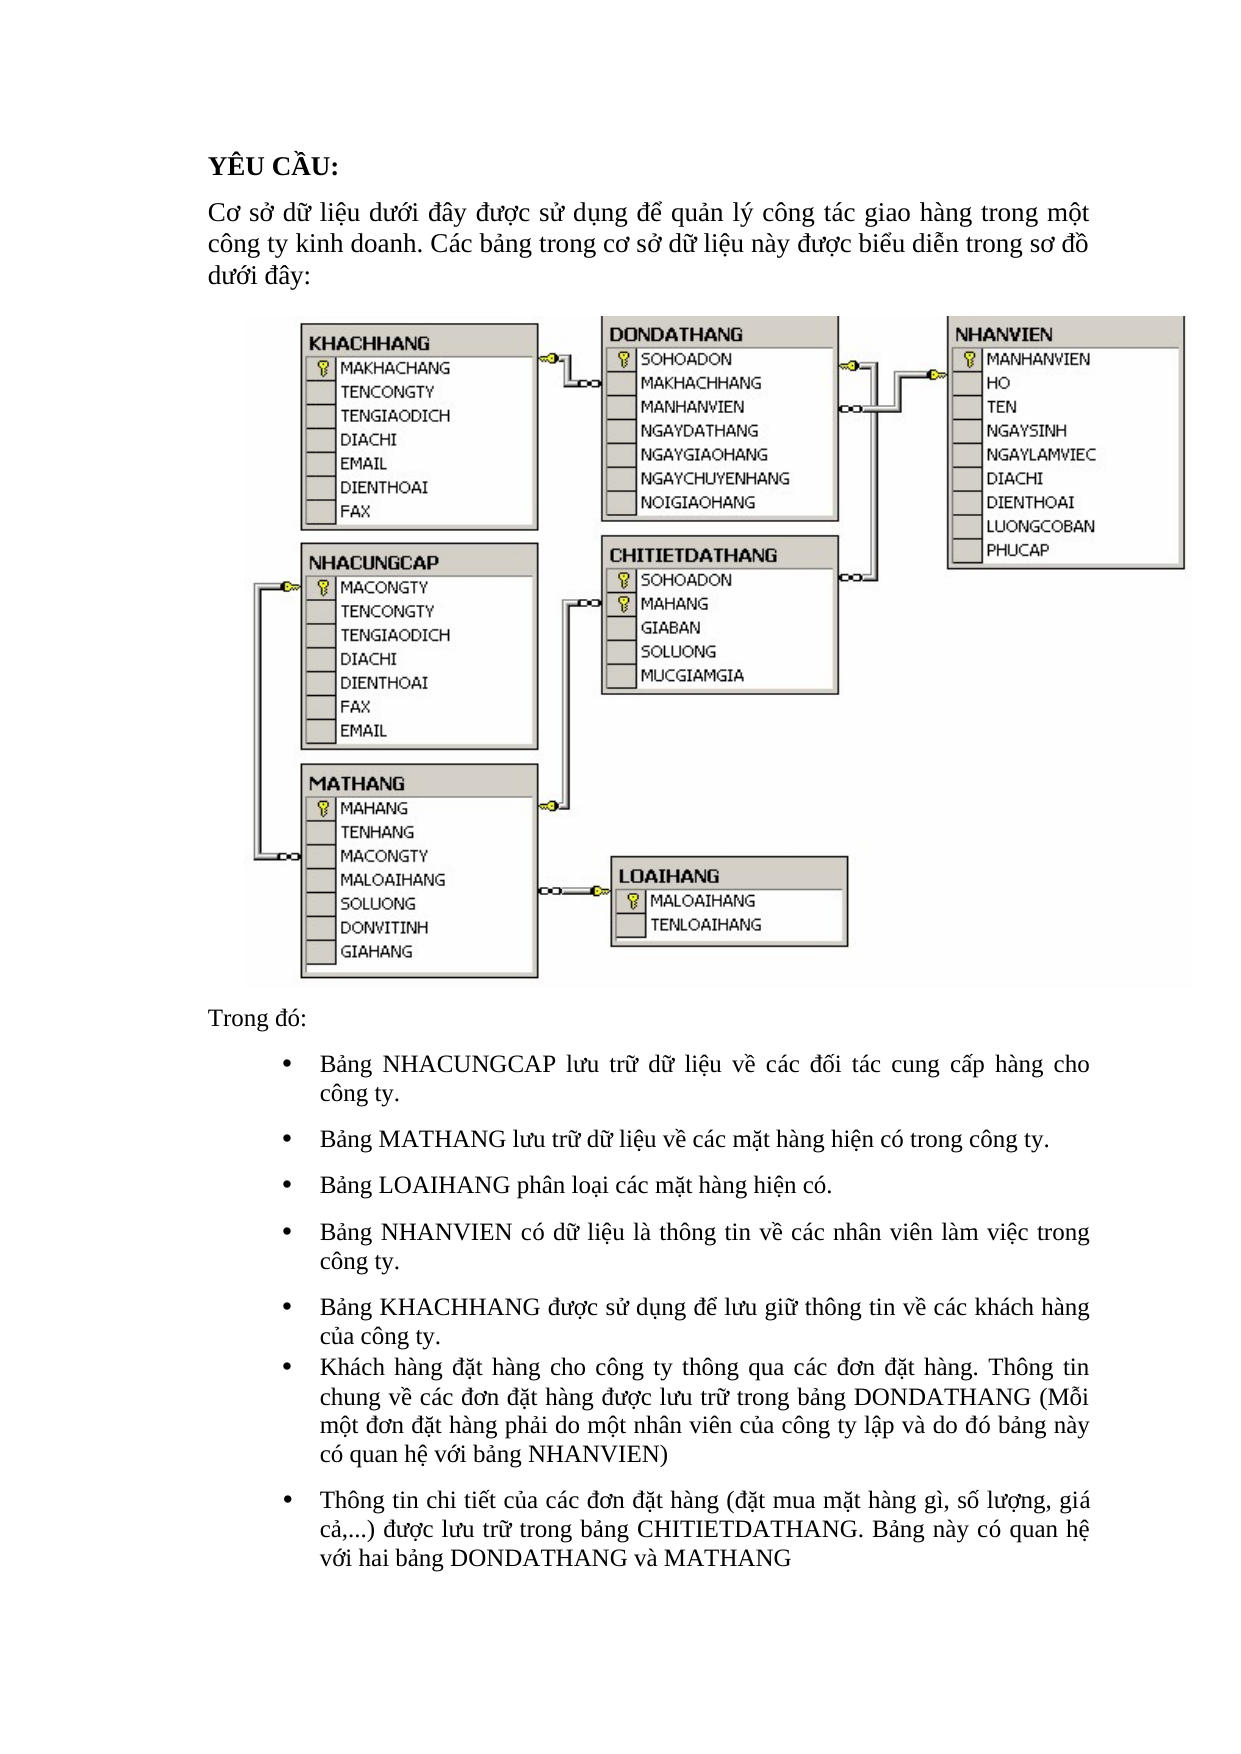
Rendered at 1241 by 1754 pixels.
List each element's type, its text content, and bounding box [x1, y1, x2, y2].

list Bảng KHACHHANG được sử dụng để lưu giữ thông tin về các khách hàng của công ty. [282, 1290, 1090, 1350]
text Cơ sở dữ liệu dưới đây được sử dụng để quản lý công tác giao hàng trong một công ty kinh doanh. Các bảng trong cơ sở dữ liệu này được biểu diễn trong sơ đồ dưới đây: [208, 196, 1090, 290]
list Bảng LOAIHANG phân loại các mặt hàng hiện có. [282, 1168, 1090, 1199]
text YÊU CẦU: [208, 150, 1090, 181]
list Khách hàng đặt hàng cho công ty thông qua các đơn đặt hàng. Thông tin chung về các đơn đặt hàng được lưu trữ trong bảng DONDATHANG (Mỗi một đơn đặt hàng phải do một nhân viên của công ty lập và do đó bảng này có quan hệ với bảng NHANVIEN) [282, 1350, 1090, 1468]
list Bảng NHANVIEN có dữ liệu là thông tin về các nhân viên làm việc trong công ty. [282, 1214, 1090, 1275]
list Thông tin chi tiết của các đơn đặt hàng (đặt mua mặt hàng gì, số lượng, giá cả,...) được lưu trữ trong bảng CHITIETDATHANG. Bảng này có quan hệ với hai bảng DONDATHANG và MATHANG [283, 1483, 1090, 1572]
list Bảng NHACUNGCAP lưu trữ dữ liệu về các đối tác cung cấp hàng cho công ty. [282, 1047, 1090, 1107]
picture [243, 316, 1193, 989]
list Bảng MATHANG lưu trữ dữ liệu về các mặt hàng hiện có trong công ty. [282, 1122, 1090, 1153]
